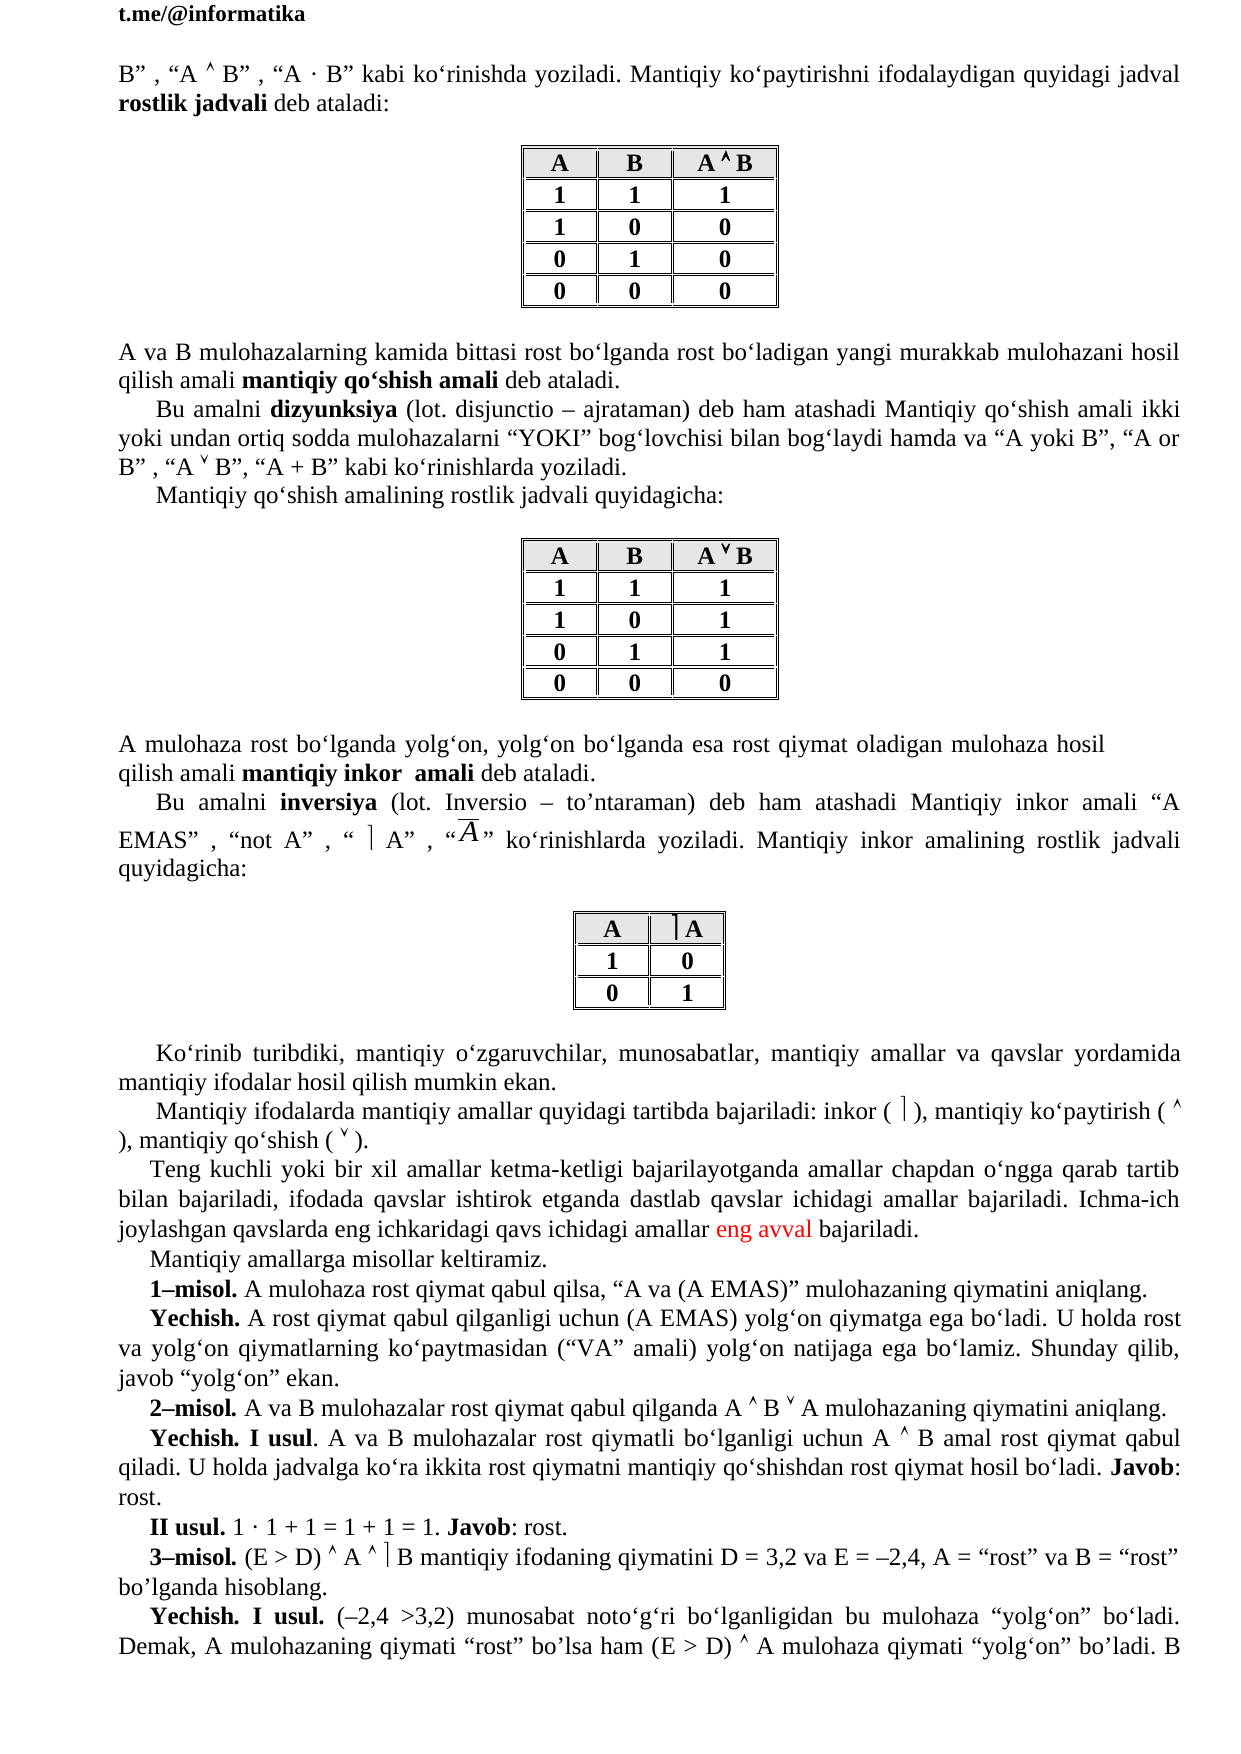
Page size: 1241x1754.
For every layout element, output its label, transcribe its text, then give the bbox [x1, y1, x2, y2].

table_cell 1 [650, 975, 723, 1007]
table_header A [650, 914, 723, 943]
table_cell 0 [597, 669, 672, 697]
table_cell 1 [599, 637, 671, 665]
table_cell 1 [524, 570, 596, 602]
table_cell 1 [674, 602, 776, 633]
table_header A B [672, 541, 776, 570]
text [118, 1600, 1181, 1660]
table_header A [524, 149, 597, 177]
table_header A B [672, 149, 776, 177]
table_cell 0 [522, 665, 597, 697]
table_cell 1 [522, 177, 597, 209]
table_cell 1 [674, 570, 776, 602]
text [118, 59, 1181, 117]
table_cell 0 [599, 605, 671, 633]
text II usul. 1 · 1 + 1 = 1 + 1 = 1. Javob: rost. [118, 1511, 1181, 1541]
text Bu amalni dizyunksiya (lot. disjunctio – ajrataman) deb ham atashadi Mantiqiy qo‘shish amali ikki yoki undan ortiq sodda mulohazalarni “YOKI” bog‘lovchisi bilan bog‘laydi hamda va “A yoki B”, “A or B” , “A B”, “A + B” kabi ko‘rinishlarda yoziladi. [118, 394, 1181, 480]
text 3–misol. (Е > D) A B mantiqiy ifodaning qiymatini D = 3,2 va E = –2,4, A = “rost” va B = “rost” bo’lganda hisoblang. [118, 1541, 1181, 1600]
table_cell 0 [576, 975, 649, 1007]
text Mantiqiy ifodalarda mantiqiy amallar quyidagi tartibda bajariladi: inkor ( ), mantiqiy ko‘paytirish ( ), mantiqiy qo‘shish ( ). [118, 1096, 1181, 1153]
table_cell 0 [672, 665, 777, 697]
text Ko‘rinib turibdiki, mantiqiy o‘zgaruvchilar, munosabatlar, mantiqiy amallar va qavslar yordamida mantiqiy ifodalar hosil qilish mumkin ekan. [118, 1038, 1181, 1096]
table_cell 0 [672, 241, 777, 273]
table_header B [597, 149, 672, 177]
text Bu amalni inversiya (lot. Inversio – to’ntaraman) deb ham atashadi Mantiqiy inkor amali “A EMAS” , “not A” , “ A” , “” ko‘rinishlarda yoziladi. Mantiqiy inkor amalining rostlik jadvali quyidagicha: [118, 787, 1181, 882]
table_cell 0 [599, 212, 671, 241]
table_cell 0 [672, 273, 777, 305]
table_cell 1 [599, 573, 671, 602]
table_cell 1 [599, 244, 671, 273]
table_cell 0 [522, 241, 597, 273]
text A mulohaza rost bo‘lganda yolg‘on, yolg‘on bo‘lganda esa rost qiymat oladigan mulohaza hosil qilish amali mantiqiy inkor amali deb ataladi. [118, 729, 1107, 787]
table_cell 0 [522, 273, 597, 305]
table_cell 1 [522, 209, 597, 241]
table_cell 1 [599, 180, 671, 209]
table_cell 0 [672, 209, 777, 241]
table_cell 0 [524, 634, 596, 665]
text Mantiqiy qo‘shish amalining rostlik jadvali quyidagicha: [118, 480, 1181, 509]
text Teng kuchli yoki bir xil amallar ketma-ketligi bajarilayotganda amallar chapdan o‘ngga qarab tartib bilan bajariladi, ifodada qavslar ishtirok etganda dastlab qavslar ichidagi amallar bajariladi. Ichma-ich joylashgan qavslarda eng ichkaridagi qavs ichidagi amallar eng avval bajariladi. [118, 1153, 1181, 1243]
table_header B [597, 541, 672, 570]
table_cell 1 [672, 177, 777, 209]
text A va B mulohazalarning kamida bittasi rost bo‘lganda rost bo‘ladigan yangi murakkab mulohazani hosil qilish amali mantiqiy qo‘shish amali deb ataladi. [118, 337, 1181, 394]
table_cell 1 [575, 943, 649, 975]
table_header A [524, 541, 597, 570]
text Yechish. A rost qiymat qabul qilganligi uchun (A EMAS) yolg‘on qiymatga ega bo‘ladi. U holda rost va yolg‘on qiymatlarning ko‘paytmasidan (“VA” amali) yolg‘on natijaga ega bo‘lamiz. Shunday qilib, javob “yolg‘on” ekan. [118, 1302, 1181, 1392]
text 2–misol. A va B mulohazalar rost qiymat qabul qilganda A B A mulohazaning qiymatini aniqlang. [118, 1392, 1181, 1422]
table_cell 1 [524, 602, 596, 633]
table_cell 0 [650, 943, 725, 975]
text Mantiqiy amallarga misollar keltiramiz. [118, 1243, 1181, 1273]
text 1–misol. A mulohaza rost qiymat qabul qilsa, “A va (A EMAS)” mulohazaning qiymatini aniqlang. [118, 1273, 1181, 1302]
table_cell 0 [597, 276, 672, 305]
text Yechish. I usul. A va B mulohazalar rost qiymatli bo‘lganligi uchun A B amal rost qiymat qabul qiladi. U holda jadvalga ko‘ra ikkita rost qiymatni mantiqiy qo‘shishdan rost qiymat hosil bo‘ladi. Javob: rost. [118, 1422, 1181, 1511]
table_header A [576, 914, 649, 943]
table_cell 1 [674, 634, 776, 665]
